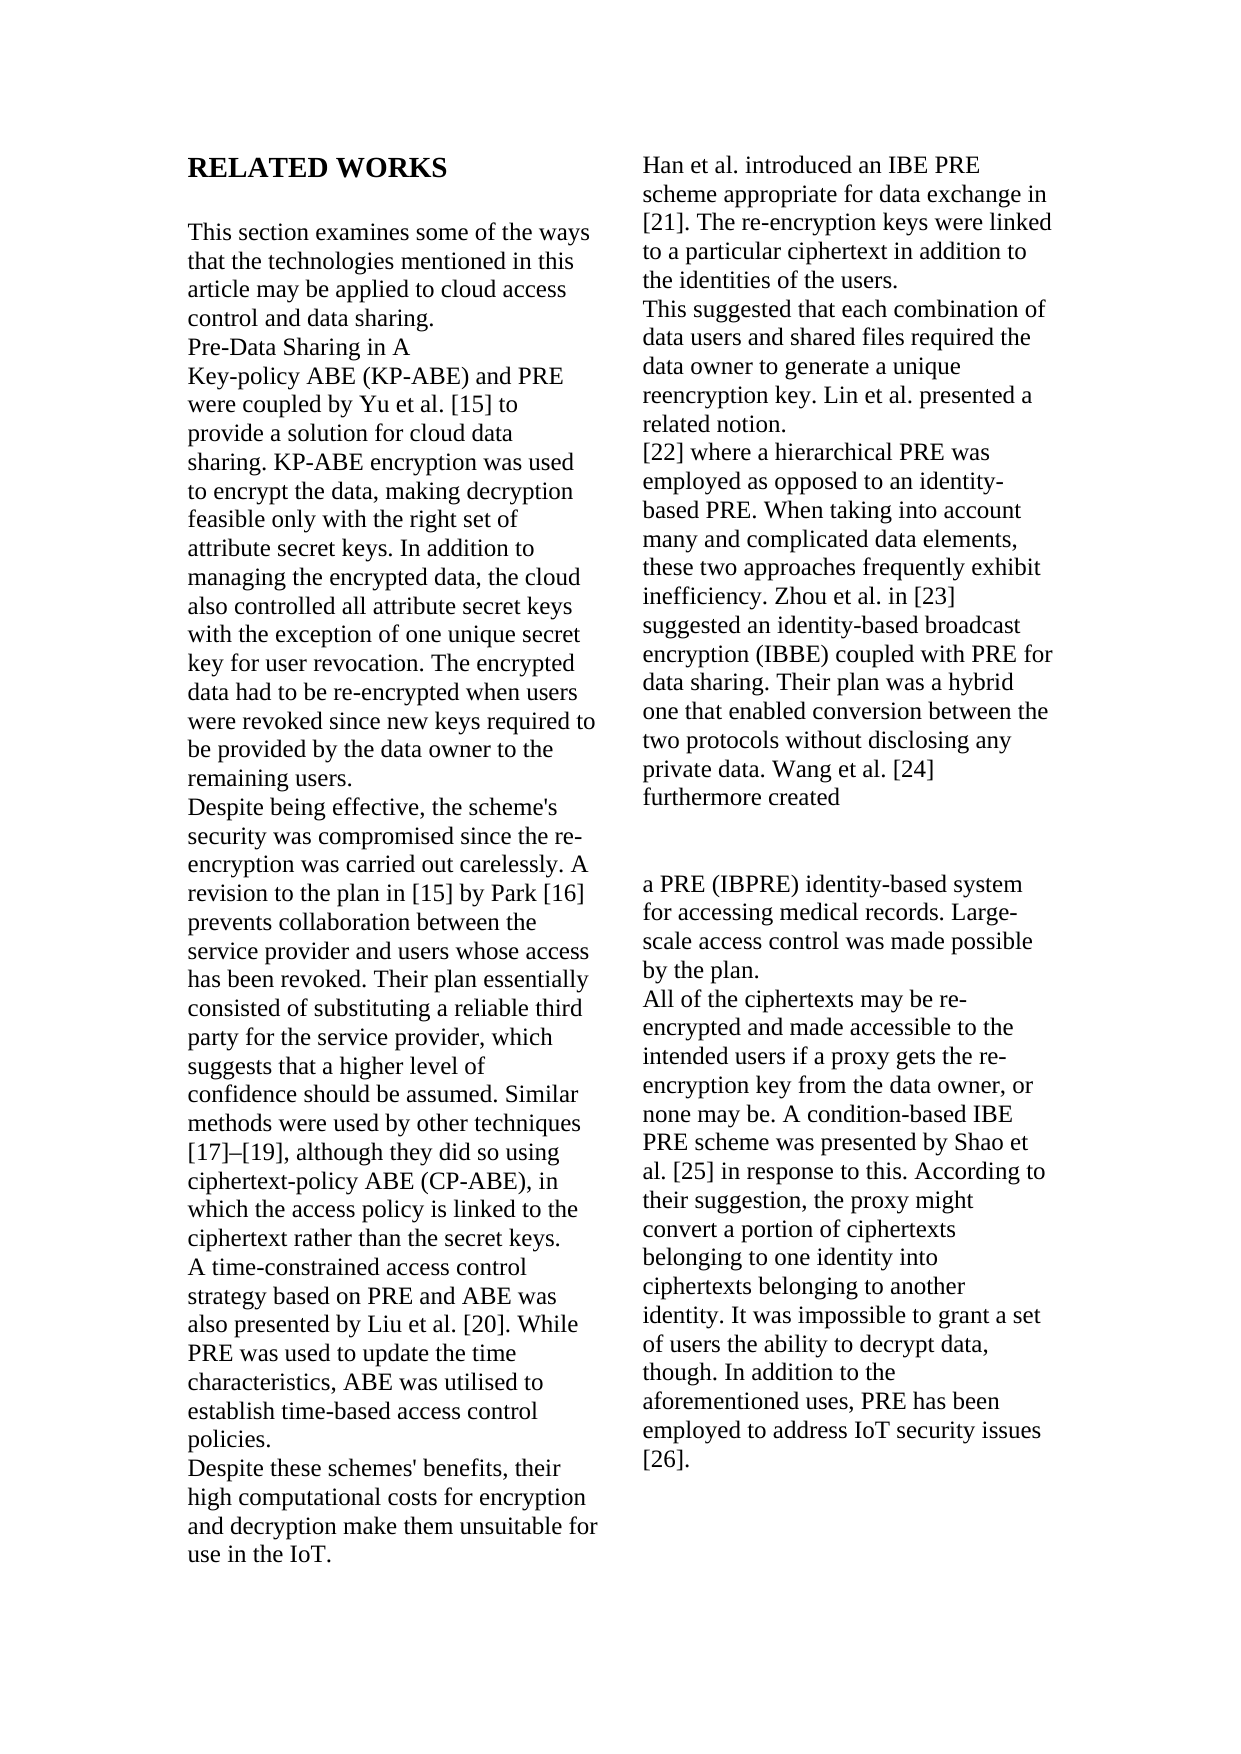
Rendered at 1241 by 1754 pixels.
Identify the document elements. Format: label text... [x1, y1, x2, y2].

text Key-policy ABE (KP-ABE) and PRE were coupled by Yu et al. [15] to provide a solution for cloud data sharing. KP-ABE encryption was used to encrypt the data, making decryption feasible only with the right set of attribute secret keys. In addition to managing the encrypted data, the cloud also controlled all attribute secret keys with the exception of one unique secret key for user revocation. The encrypted data had to be re-encrypted when users were revoked since new keys required to be provided by the data owner to the remaining users. [187, 361, 598, 792]
text Pre-Data Sharing in A [187, 332, 598, 361]
text Despite these schemes' benefits, their high computational costs for encryption and decryption make them unsuitable for use in the IoT. [187, 1453, 598, 1568]
text This section examines some of the ways that the technologies mentioned in this article may be applied to cloud access control and data sharing. [187, 217, 598, 332]
text Despite being effective, the scheme's security was compromised since the re-encryption was carried out carelessly. A revision to the plan in [15] by Park [16] prevents collaboration between the service provider and users whose access has been revoked. Their plan essentially consisted of substituting a reliable third party for the service provider, which suggests that a higher level of confidence should be assumed. Similar methods were used by other techniques [17]–[19], although they did so using ciphertext-policy ABE (CP-ABE), in which the access policy is linked to the ciphertext rather than the secret keys. [187, 792, 598, 1252]
text This suggested that each combination of data users and shared files required the data owner to generate a unique reencryption key. Lin et al. presented a related notion. [642, 294, 1053, 437]
text RELATED WORKS [187, 150, 598, 183]
text Han et al. introduced an IBE PRE scheme appropriate for data exchange in [21]. The re-encryption keys were linked to a particular ciphertext in addition to the identities of the users. [642, 150, 1053, 294]
text a PRE (IBPRE) identity-based system for accessing medical records. Large-scale access control was made possible by the plan. [642, 869, 1053, 984]
text All of the ciphertexts may be re-encrypted and made accessible to the intended users if a proxy gets the re-encryption key from the data owner, or none may be. A condition-based IBE PRE scheme was presented by Shao et al. [25] in response to this. According to their suggestion, the proxy might convert a portion of ciphertexts belonging to one identity into ciphertexts belonging to another identity. It was impossible to grant a set of users the ability to decrypt data, though. In addition to the aforementioned uses, PRE has been employed to address IoT security issues [26]. [642, 984, 1053, 1472]
text A time-constrained access control strategy based on PRE and ABE was also presented by Liu et al. [20]. While PRE was used to update the time characteristics, ABE was utilised to establish time-based access control policies. [187, 1252, 598, 1453]
text [22] where a hierarchical PRE was employed as opposed to an identity-based PRE. When taking into account many and complicated data elements, these two approaches frequently exhibit inefficiency. Zhou et al. in [23] suggested an identity-based broadcast encryption (IBBE) coupled with PRE for data sharing. Their plan was a hybrid one that enabled conversion between the two protocols without disclosing any private data. Wang et al. [24] furthermore created [642, 437, 1053, 811]
